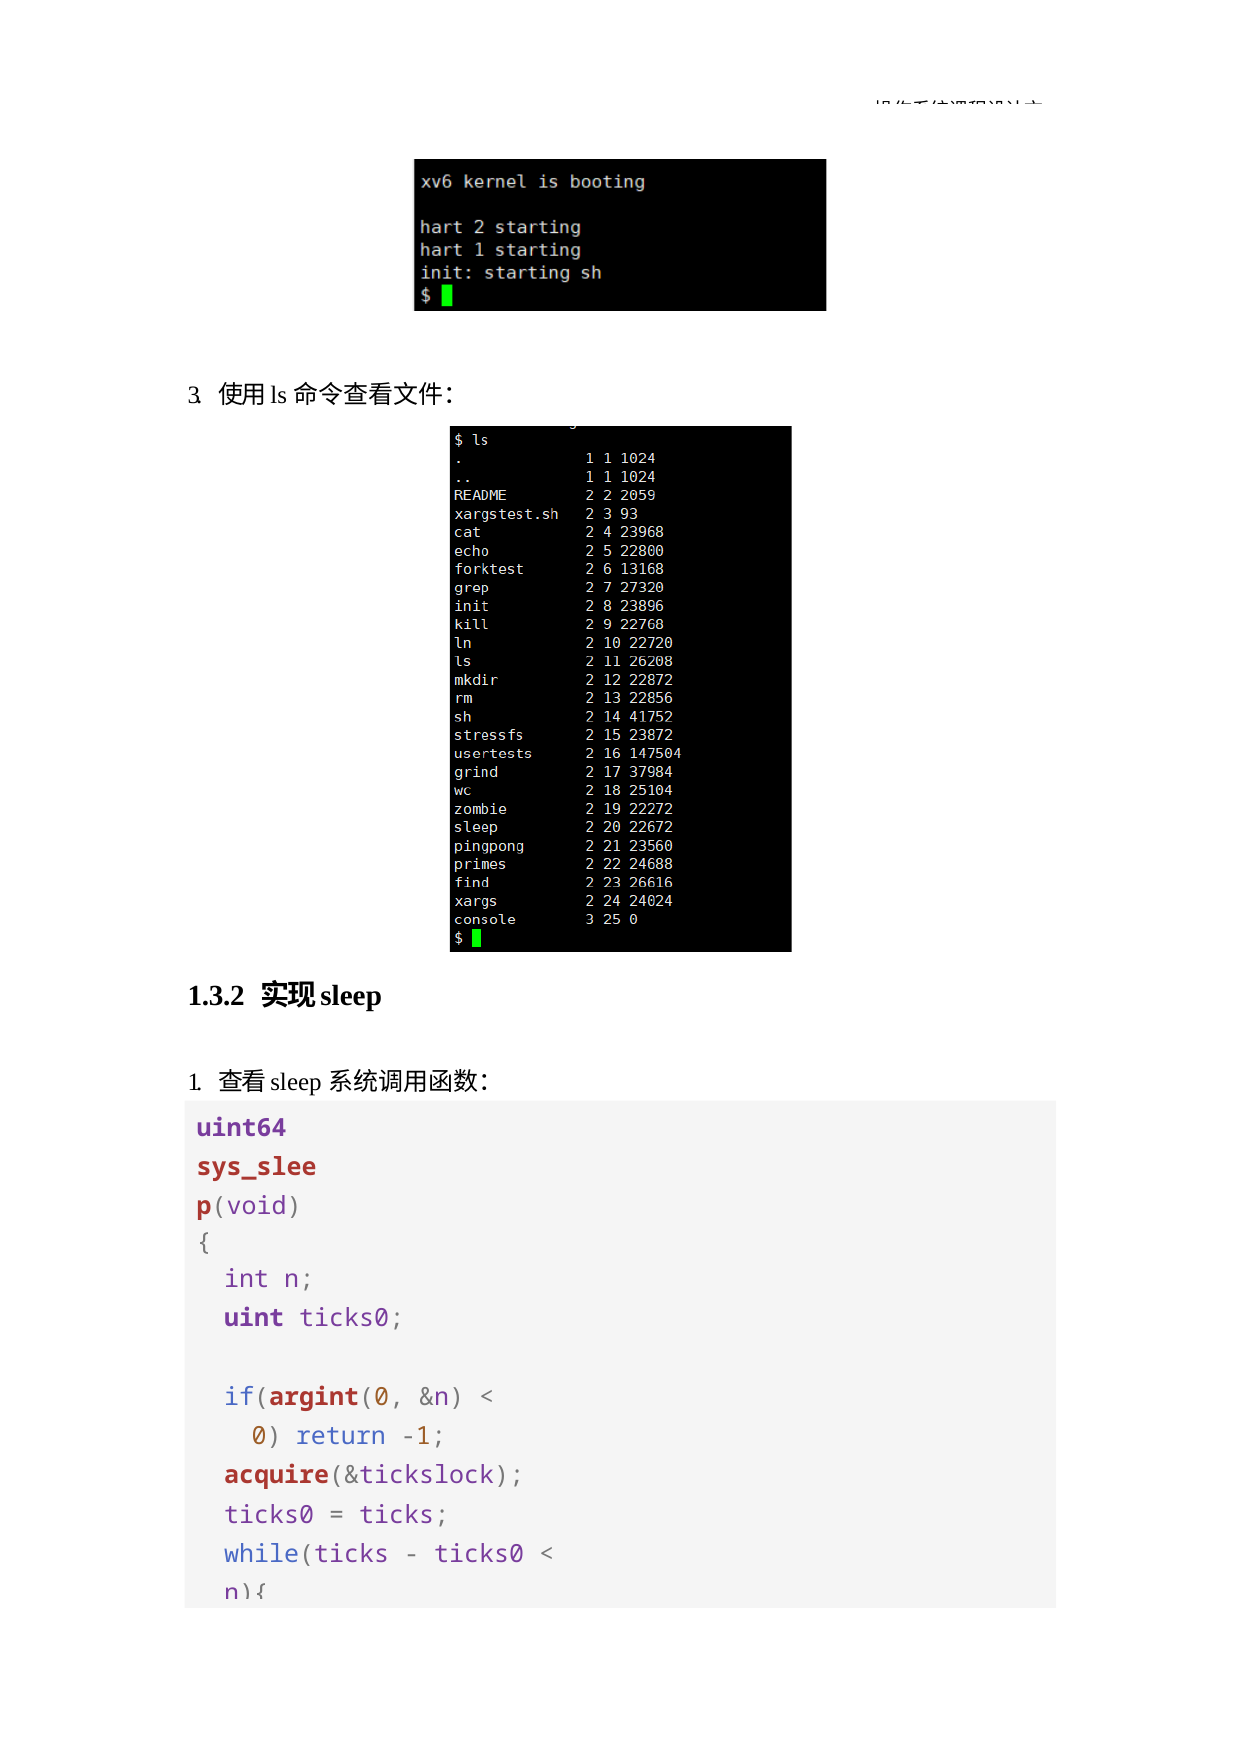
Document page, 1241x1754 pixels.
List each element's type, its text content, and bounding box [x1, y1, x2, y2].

picture [412, 159, 827, 311]
picture [449, 426, 792, 952]
list 查看 sleep 系统调用函数： [187, 1061, 1090, 1097]
list 使用 ls 命令查看文件： [187, 374, 1090, 410]
